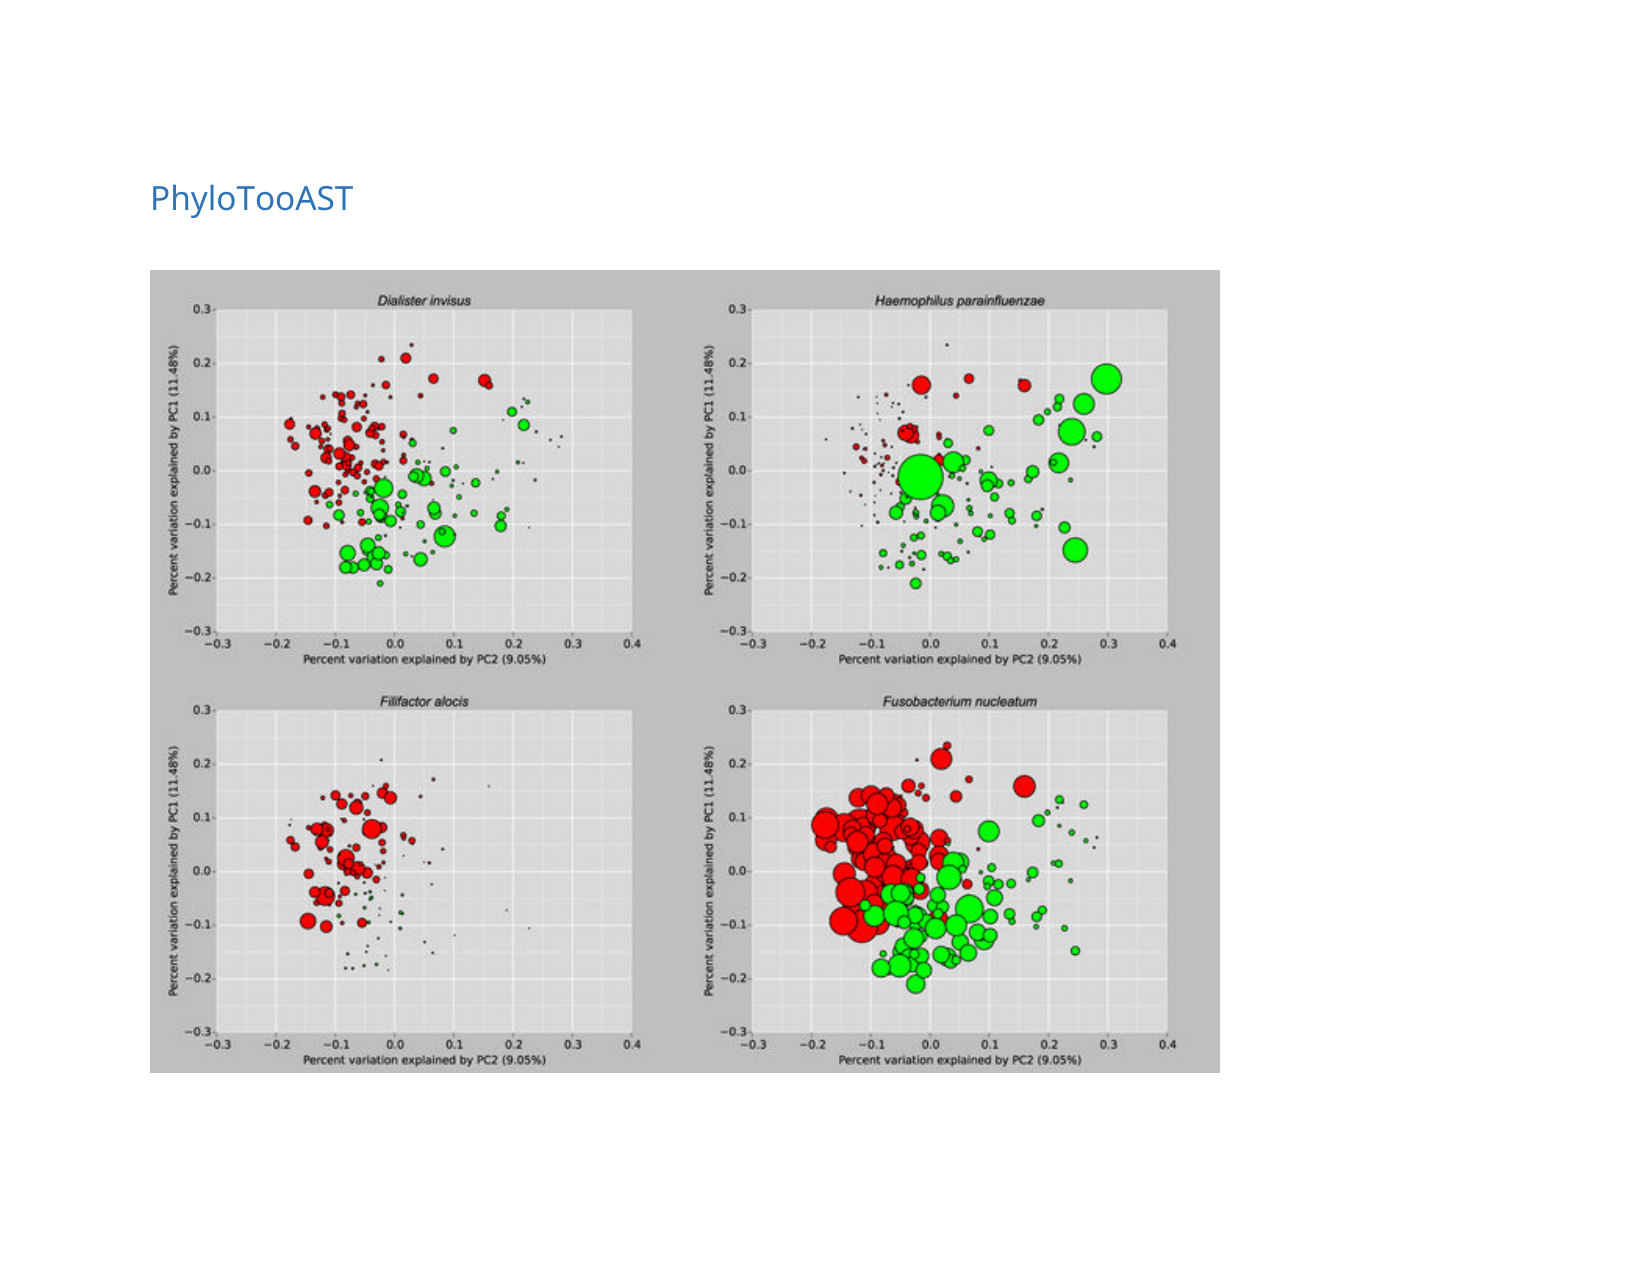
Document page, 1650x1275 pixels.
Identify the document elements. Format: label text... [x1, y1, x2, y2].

picture [150, 270, 1221, 1073]
subtitle PhyloTooAST [150, 175, 1500, 220]
